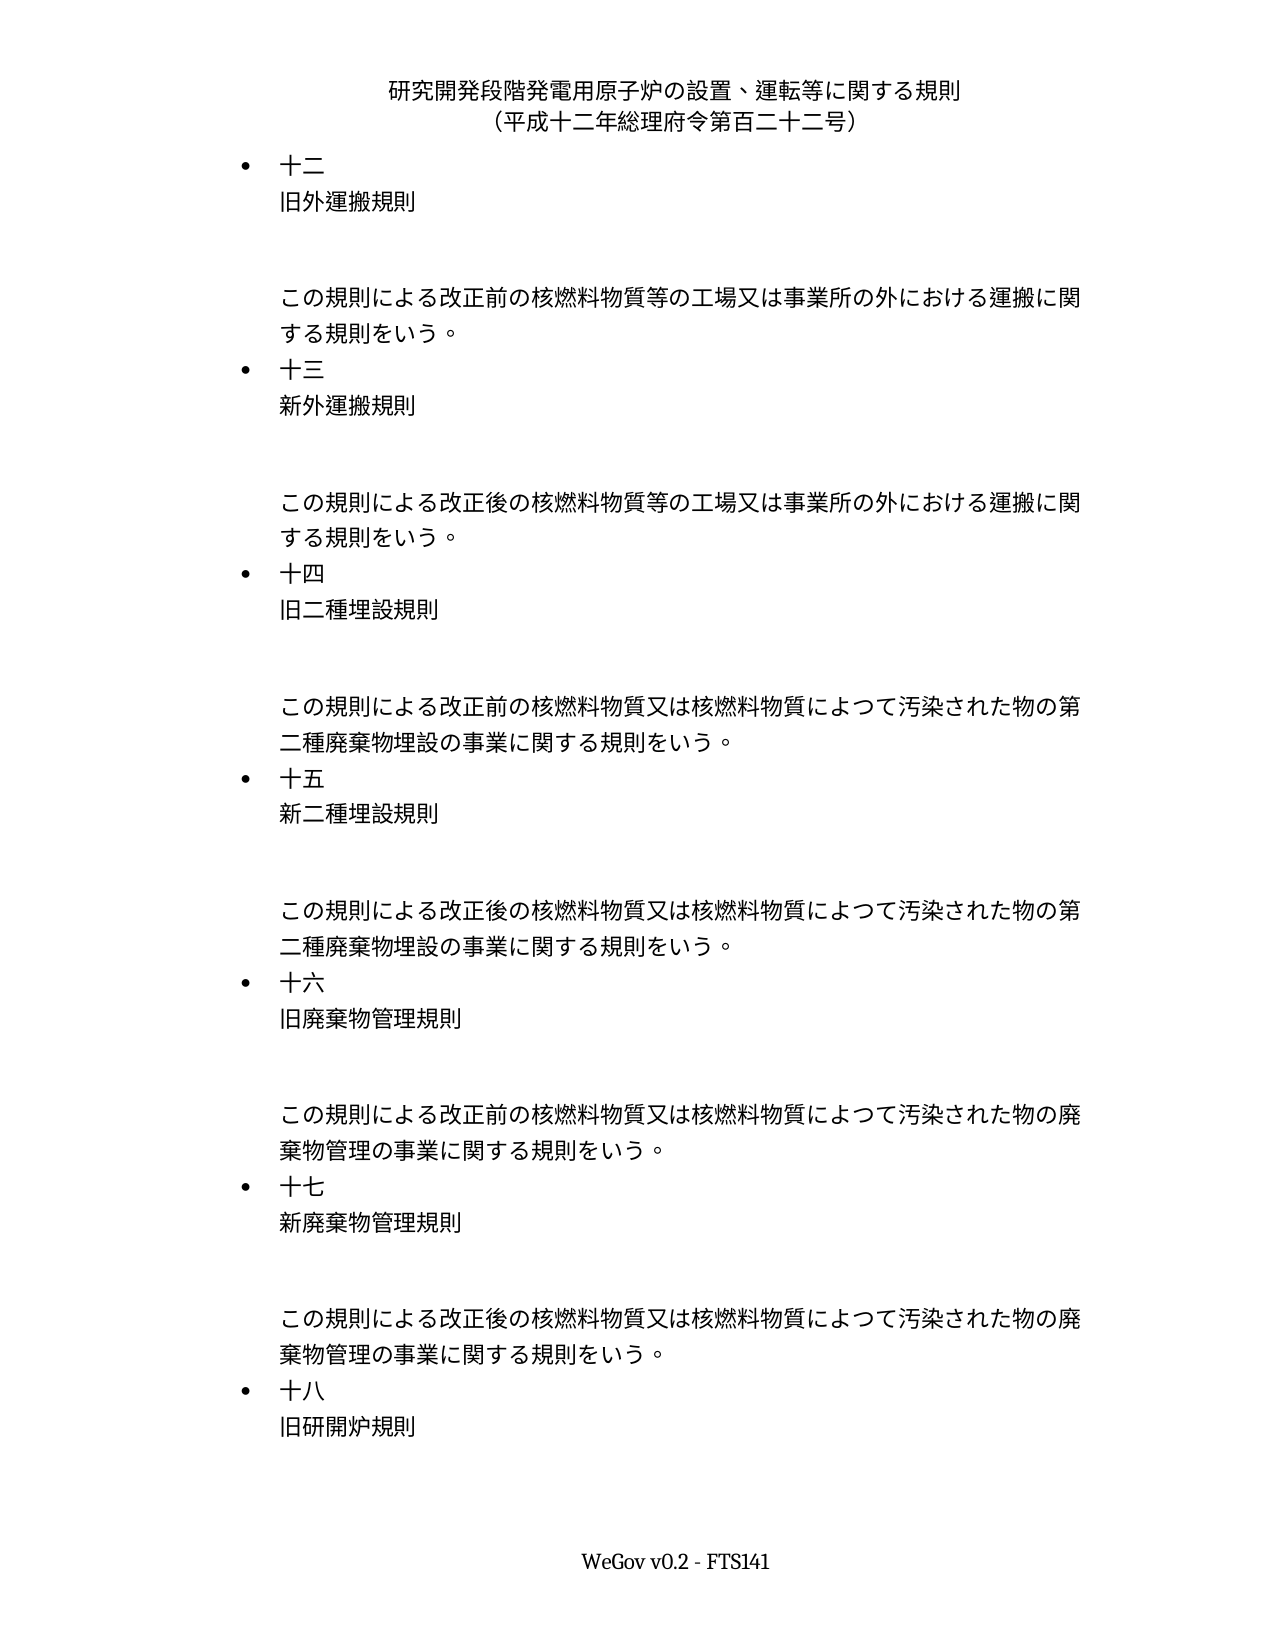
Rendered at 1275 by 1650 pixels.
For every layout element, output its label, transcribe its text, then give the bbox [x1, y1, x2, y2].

list 十七 新廃棄物管理規則 この規則による改正後の核燃料物質又は核燃料物質によつて汚染された物の廃棄物管理の事業に関する規則をいう。 [242, 1171, 1087, 1370]
list 十三 新外運搬規則 この規則による改正後の核燃料物質等の工場又は事業所の外における運搬に関する規則をいう。 [242, 354, 1087, 554]
list 十六 旧廃棄物管理規則 この規則による改正前の核燃料物質又は核燃料物質によつて汚染された物の廃棄物管理の事業に関する規則をいう。 [242, 967, 1087, 1166]
list 十二 旧外運搬規則 この規則による改正前の核燃料物質等の工場又は事業所の外における運搬に関する規則をいう。 [242, 150, 1087, 349]
list 十五 新二種埋設規則 この規則による改正後の核燃料物質又は核燃料物質によつて汚染された物の第二種廃棄物埋設の事業に関する規則をいう。 [242, 762, 1087, 962]
list 十八 旧研開炉規則 この規則による改正前の研究開発段階発電用原子炉の設置、運転等に関する規則をいう。 [242, 1375, 1087, 1472]
list 十四 旧二種埋設規則 この規則による改正前の核燃料物質又は核燃料物質によつて汚染された物の第二種廃棄物埋設の事業に関する規則をいう。 [242, 558, 1087, 758]
